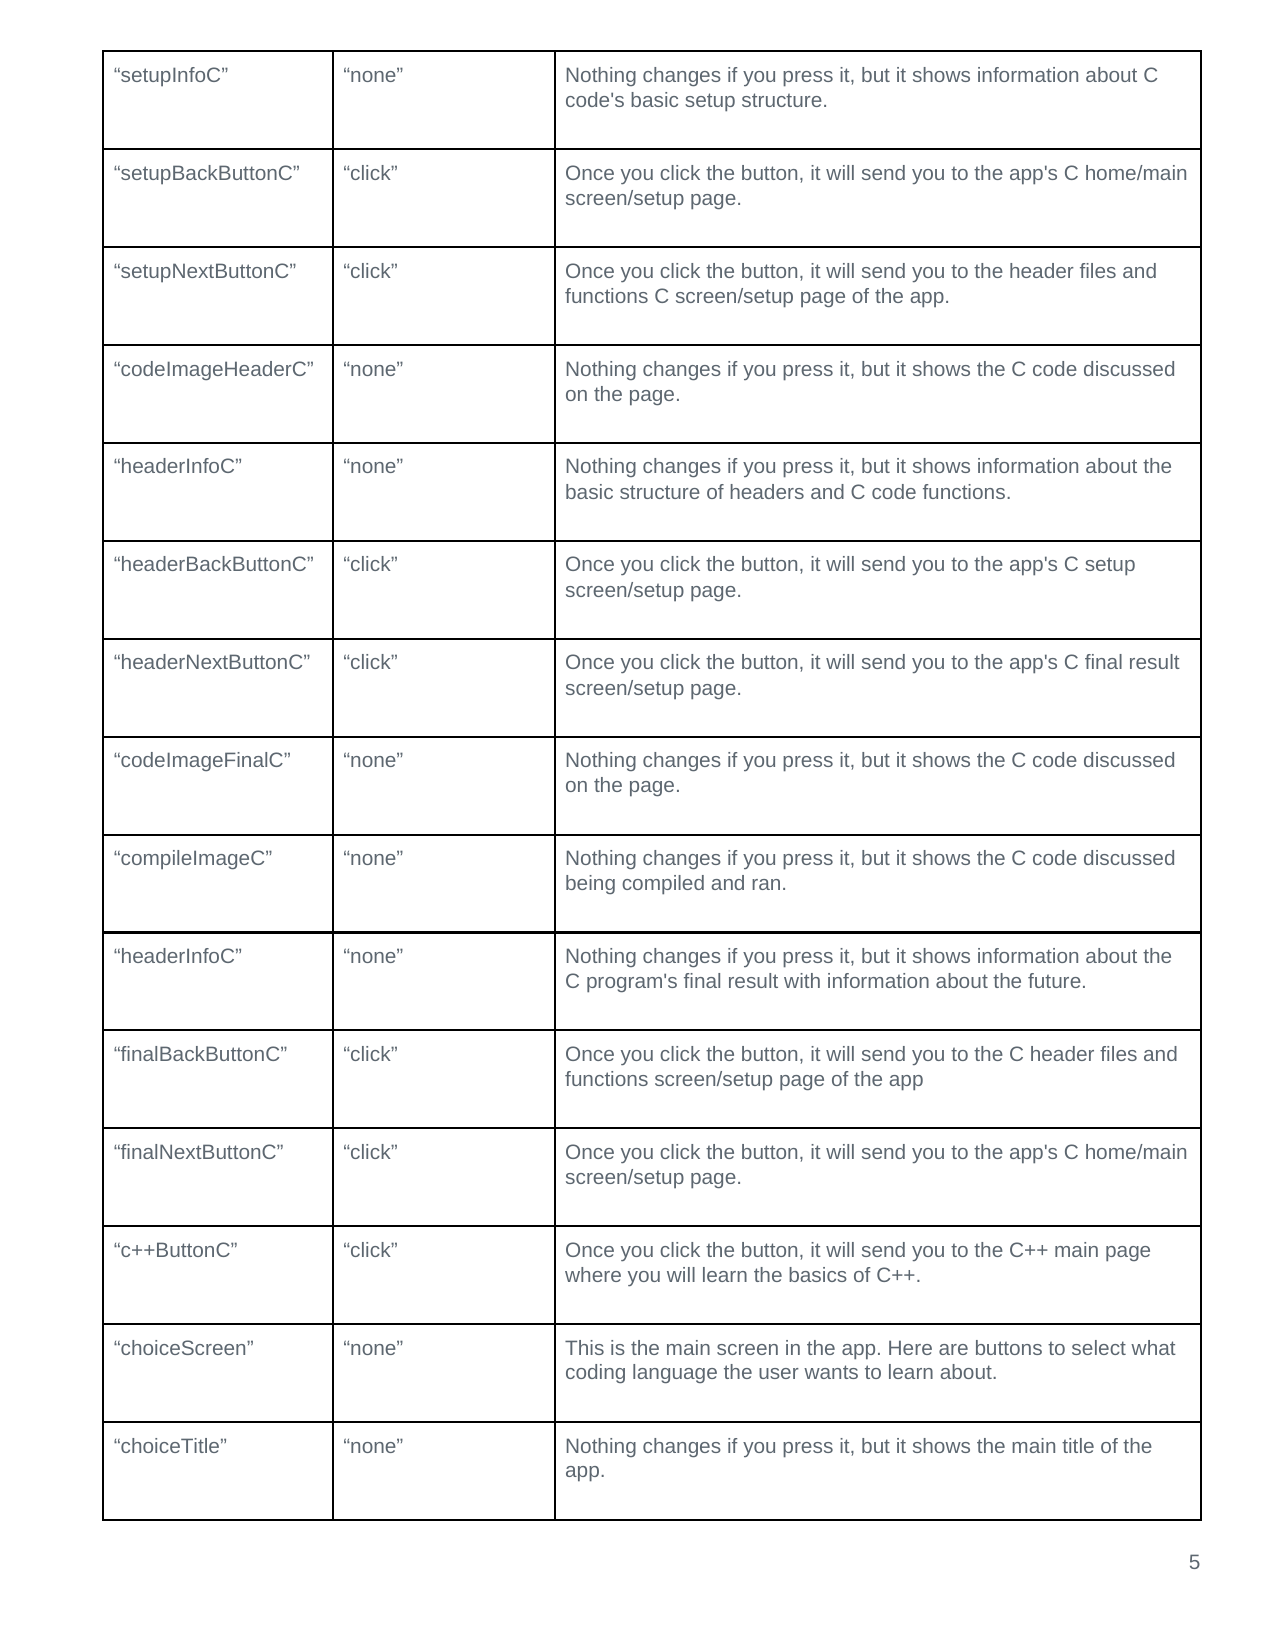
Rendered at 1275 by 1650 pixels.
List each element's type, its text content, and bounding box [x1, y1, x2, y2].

table_cell “headerInfoC” [104, 934, 332, 1029]
table_cell Nothing changes if you press it, but it shows information about C code's basic setup structure. [556, 52, 1200, 148]
table_cell “setupInfoC” [104, 52, 332, 148]
table_cell “click” [334, 1227, 554, 1323]
table_cell “c++ButtonC” [104, 1227, 332, 1323]
table_cell “none” [334, 52, 554, 148]
table_cell Nothing changes if you press it, but it shows the C code discussed being compiled and ran. [556, 836, 1200, 931]
table_cell Once you click the button, it will send you to the header files and functions C screen/setup page of the app. [556, 248, 1200, 344]
table_cell Once you click the button, it will send you to the app's C final result screen/setup page. [556, 640, 1200, 736]
table_cell “compileImageC” [104, 836, 332, 931]
table_cell Once you click the button, it will send you to the app's C home/main screen/setup page. [556, 1129, 1200, 1225]
table_cell “headerBackButtonC” [104, 542, 332, 638]
table_cell Once you click the button, it will send you to the C++ main page where you will learn the basics of C++. [556, 1227, 1200, 1323]
table_cell “click” [334, 542, 554, 638]
table_cell Once you click the button, it will send you to the app's C home/main screen/setup page. [556, 150, 1200, 246]
table_cell “codeImageFinalC” [104, 738, 332, 833]
table_cell “finalNextButtonC” [104, 1129, 332, 1225]
table_cell “none” [334, 444, 554, 540]
table_cell “none” [334, 346, 554, 442]
table_cell “none” [334, 738, 554, 833]
table_cell Nothing changes if you press it, but it shows information about the C program's final result with information about the future. [556, 934, 1200, 1029]
table_cell “click” [334, 1031, 554, 1127]
table_cell “setupNextButtonC” [104, 248, 332, 344]
table_cell “none” [334, 836, 554, 931]
table_cell “none” [334, 934, 554, 1029]
table_cell “none” [334, 1423, 554, 1519]
table_cell Nothing changes if you press it, but it shows the C code discussed on the page. [556, 346, 1200, 442]
table_cell Once you click the button, it will send you to the C header files and functions screen/setup page of the app [556, 1031, 1200, 1127]
table_cell “headerInfoC” [104, 444, 332, 540]
table_cell “choiceScreen” [104, 1325, 332, 1421]
table_cell “click” [334, 1129, 554, 1225]
table_cell “setupBackButtonC” [104, 150, 332, 246]
table_cell Nothing changes if you press it, but it shows the C code discussed on the page. [556, 738, 1200, 833]
table_cell “headerNextButtonC” [104, 640, 332, 736]
table_cell “click” [334, 150, 554, 246]
table_cell Nothing changes if you press it, but it shows information about the basic structure of headers and C code functions. [556, 444, 1200, 540]
table_cell Nothing changes if you press it, but it shows the main title of the app. [556, 1423, 1200, 1519]
table_cell “none” [334, 1325, 554, 1421]
table_cell Once you click the button, it will send you to the app's C setup screen/setup page. [556, 542, 1200, 638]
table_cell “click” [334, 248, 554, 344]
table_cell “finalBackButtonC” [104, 1031, 332, 1127]
table_cell “codeImageHeaderC” [104, 346, 332, 442]
table_cell “choiceTitle” [104, 1423, 332, 1519]
table_cell This is the main screen in the app. Here are buttons to select what coding language the user wants to learn about. [556, 1325, 1200, 1421]
table_cell “click” [334, 640, 554, 736]
